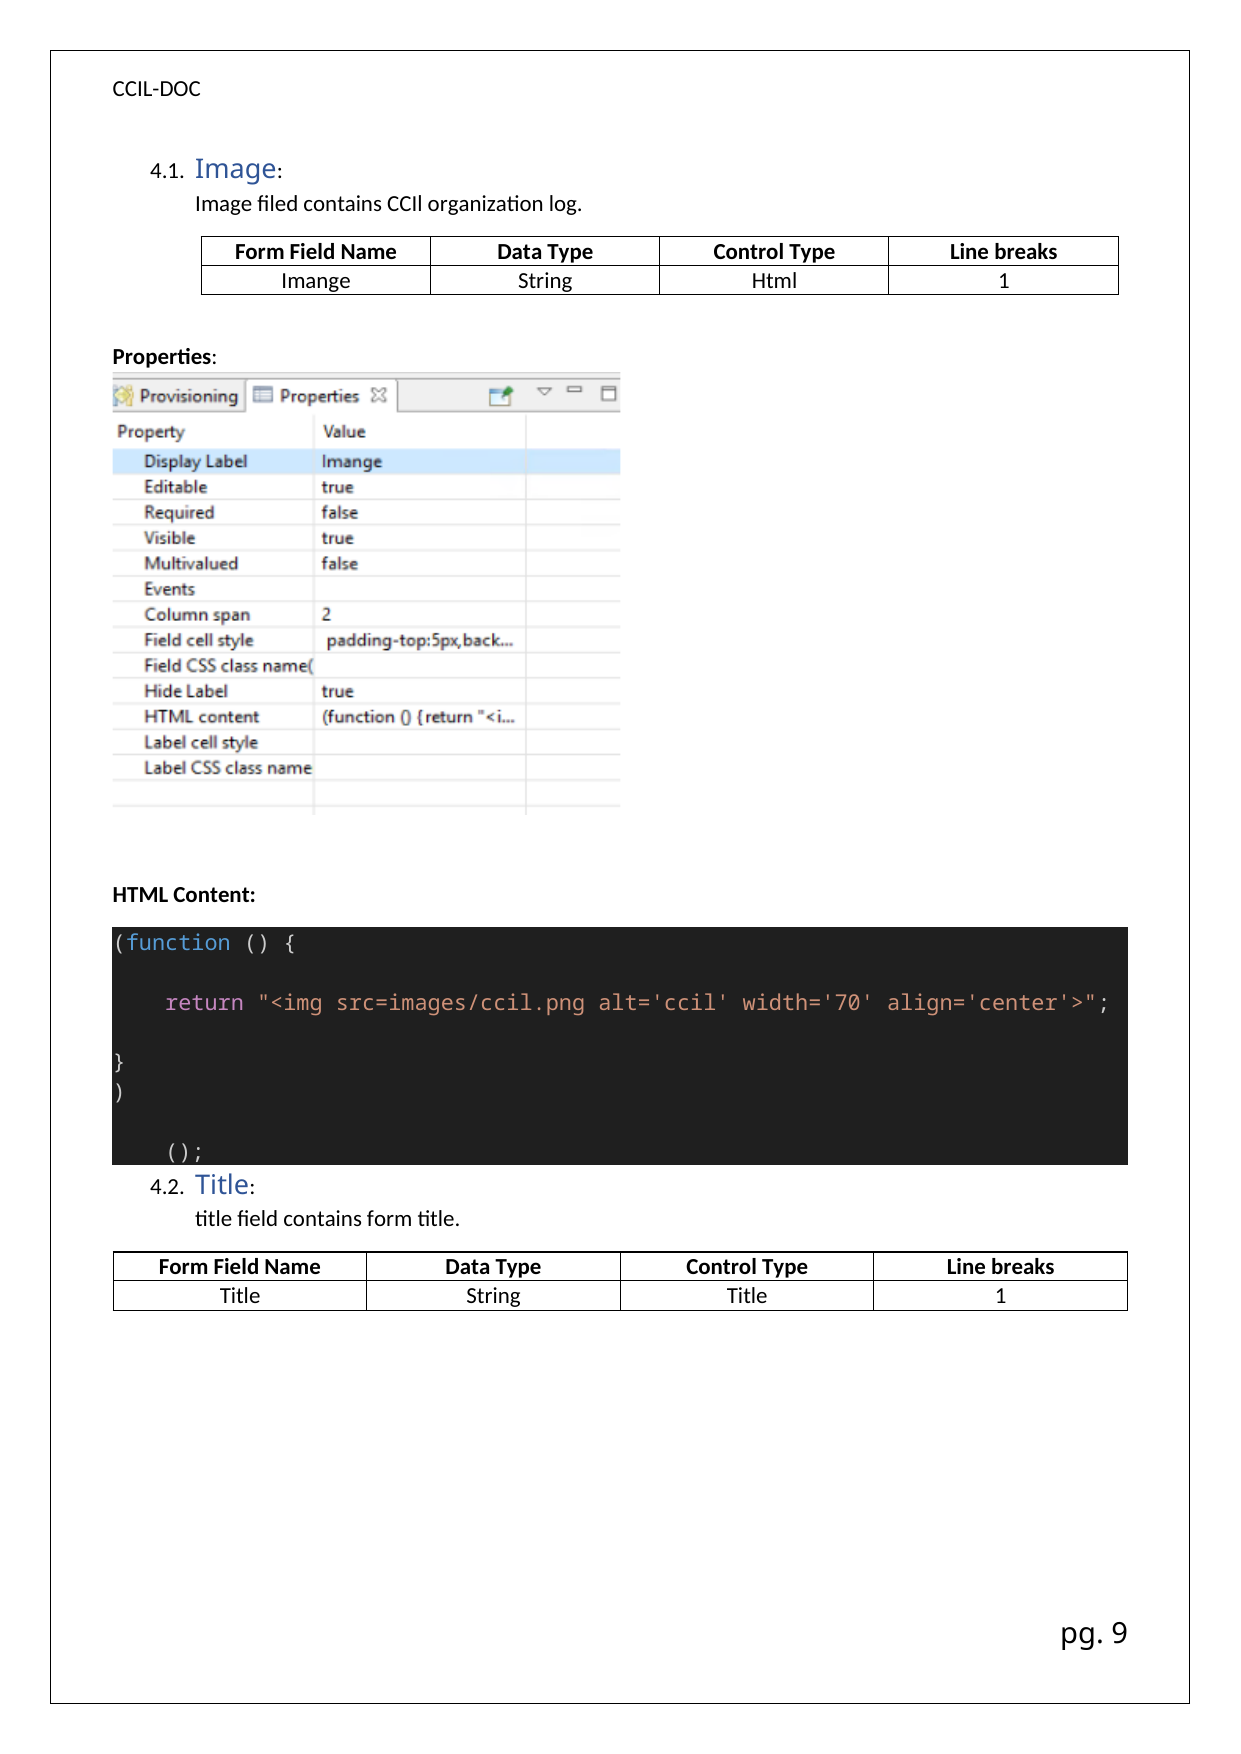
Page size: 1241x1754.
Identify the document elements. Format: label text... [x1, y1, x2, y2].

text (); [112, 1136, 1128, 1165]
list Title: title field contains form title. [150, 1165, 1128, 1232]
table_cell 1 [889, 266, 1118, 294]
table_header Line breaks [889, 237, 1118, 265]
table_cell Title [621, 1281, 873, 1309]
table_header Form Field Name [114, 1253, 366, 1280]
list Image: Image filed contains CCIl organization log. [150, 150, 1128, 217]
text HTML Content: [112, 880, 1128, 908]
text (function () { [112, 927, 1128, 957]
table_cell String [367, 1281, 620, 1309]
table_cell String [431, 266, 659, 294]
text return "<img src=images/ccil.png alt='ccil' width='70' align='center'>"; [112, 987, 1128, 1016]
table_header Control Type [621, 1253, 873, 1280]
picture [112, 372, 621, 815]
table_header Control Type [660, 237, 888, 265]
table_header Form Field Name [202, 237, 430, 265]
text ) [112, 1076, 1128, 1106]
table_header Data Type [431, 237, 659, 265]
table_header Line breaks [874, 1253, 1127, 1280]
table_cell 1 [874, 1281, 1127, 1309]
table_cell Html [660, 266, 888, 294]
table_header Data Type [367, 1253, 620, 1280]
table_cell Imange [202, 266, 430, 294]
text } [112, 1046, 1128, 1076]
table_cell Title [114, 1281, 366, 1309]
